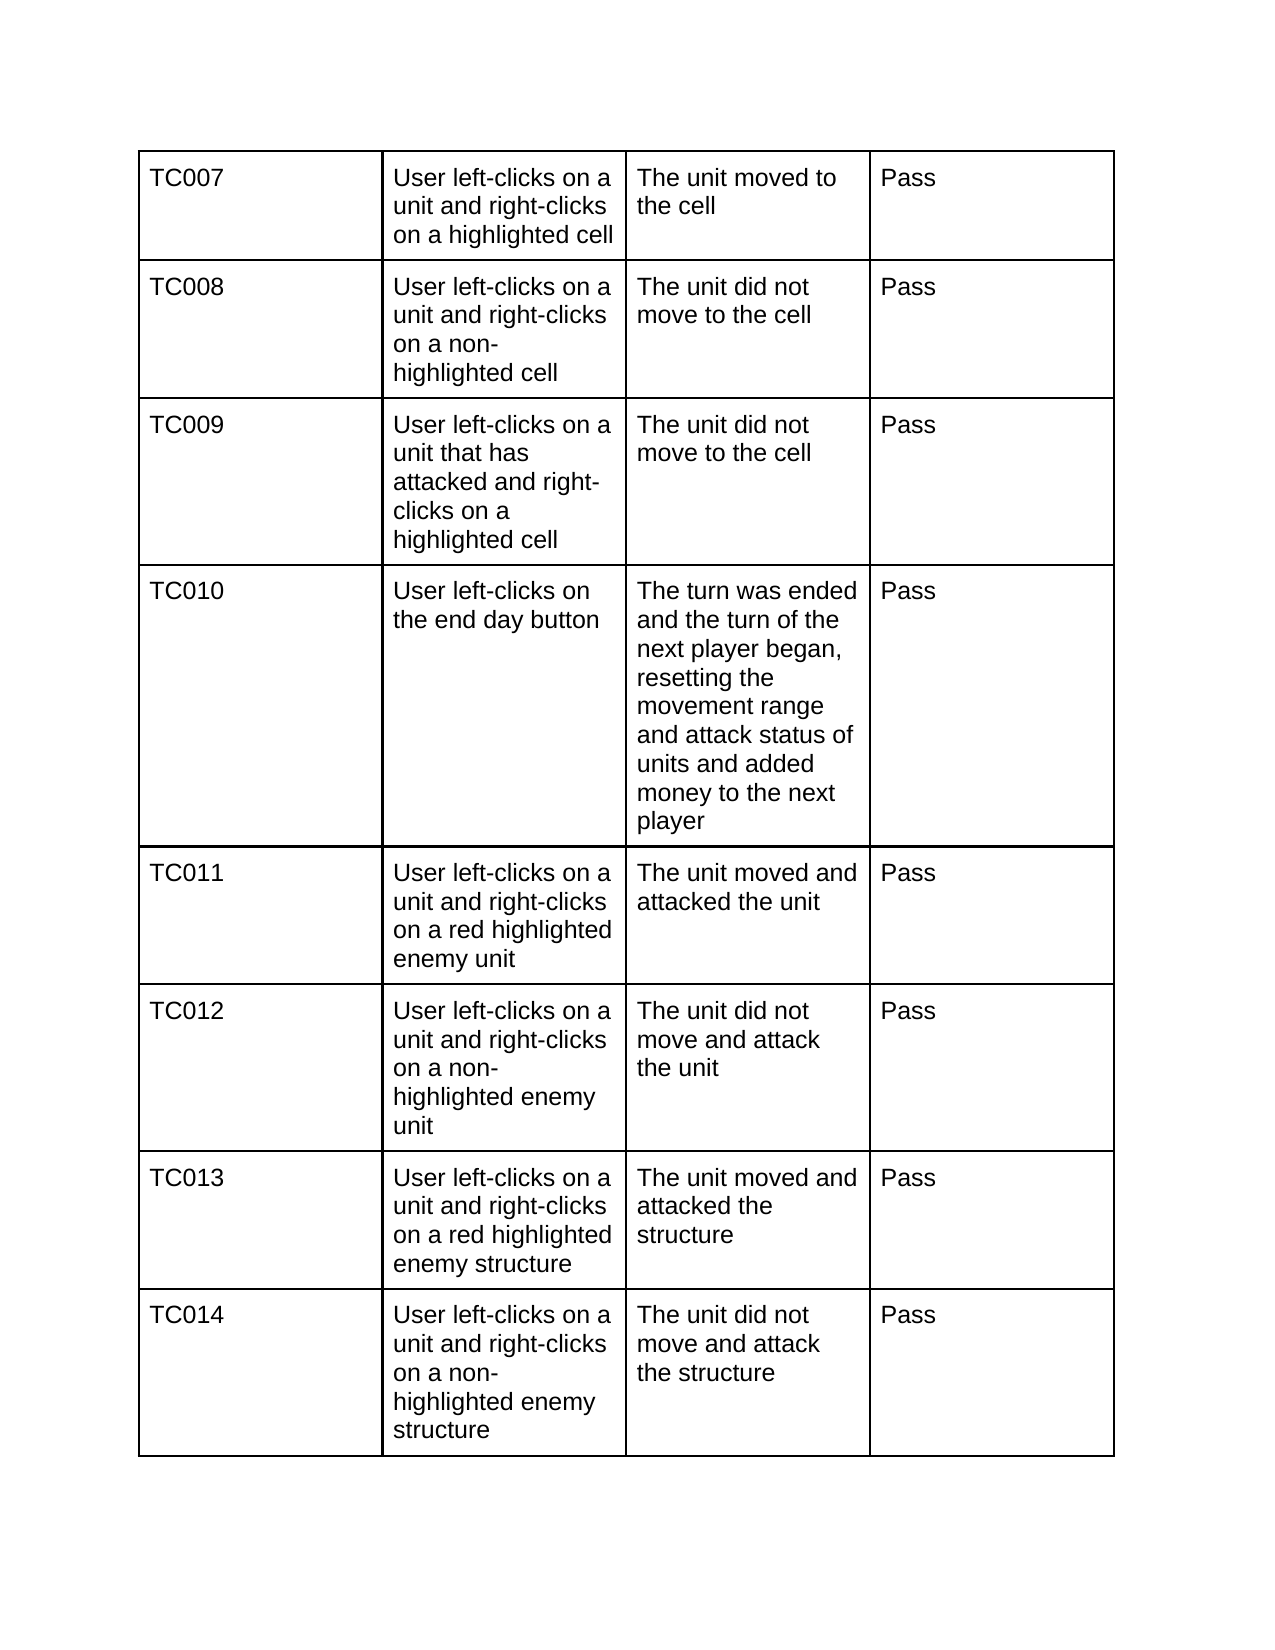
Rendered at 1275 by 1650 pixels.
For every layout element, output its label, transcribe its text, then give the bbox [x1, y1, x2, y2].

table_cell User left-clicks on a unit that has attacked and right-clicks on a highlighted cell [384, 399, 625, 564]
table_cell TC009 [140, 399, 381, 564]
table_cell The unit did not move to the cell [627, 399, 869, 564]
table_cell Pass [871, 1152, 1113, 1288]
table_cell TC010 [140, 566, 381, 845]
table_cell TC012 [140, 985, 381, 1150]
table_cell The unit moved to the cell [627, 152, 869, 259]
table_cell TC008 [140, 261, 381, 397]
table_cell Pass [871, 152, 1113, 259]
table_cell User left-clicks on a unit and right-clicks on a red highlighted enemy structure [384, 1152, 625, 1288]
table_cell User left-clicks on a unit and right-clicks on a highlighted cell [384, 152, 625, 259]
table_cell User left-clicks on a unit and right-clicks on a non-highlighted enemy unit [384, 985, 625, 1150]
table_cell The unit moved and attacked the unit [627, 848, 869, 983]
table_cell The turn was ended and the turn of the next player began, resetting the movement range and attack status of units and added money to the next player [627, 566, 869, 845]
table_cell The unit did not move and attack the unit [627, 985, 869, 1150]
table_cell Pass [871, 261, 1113, 397]
table_cell Pass [871, 399, 1113, 564]
table_cell User left-clicks on a unit and right-clicks on a red highlighted enemy unit [384, 848, 625, 983]
table_cell User left-clicks on a unit and right-clicks on a non-highlighted cell [384, 261, 625, 397]
table_cell User left-clicks on the end day button [384, 566, 625, 845]
table_cell TC014 [140, 1290, 381, 1454]
table_cell Pass [871, 848, 1113, 983]
table_cell Pass [871, 566, 1113, 845]
table_cell TC011 [140, 848, 381, 983]
table_cell TC013 [140, 1152, 381, 1288]
table_cell Pass [871, 1290, 1113, 1454]
table_cell User left-clicks on a unit and right-clicks on a non-highlighted enemy structure [384, 1290, 625, 1454]
table_cell The unit moved and attacked the structure [627, 1152, 869, 1288]
table_cell Pass [871, 985, 1113, 1150]
table_cell The unit did not move to the cell [627, 261, 869, 397]
table_cell TC007 [140, 152, 381, 259]
table_cell The unit did not move and attack the structure [627, 1290, 869, 1454]
